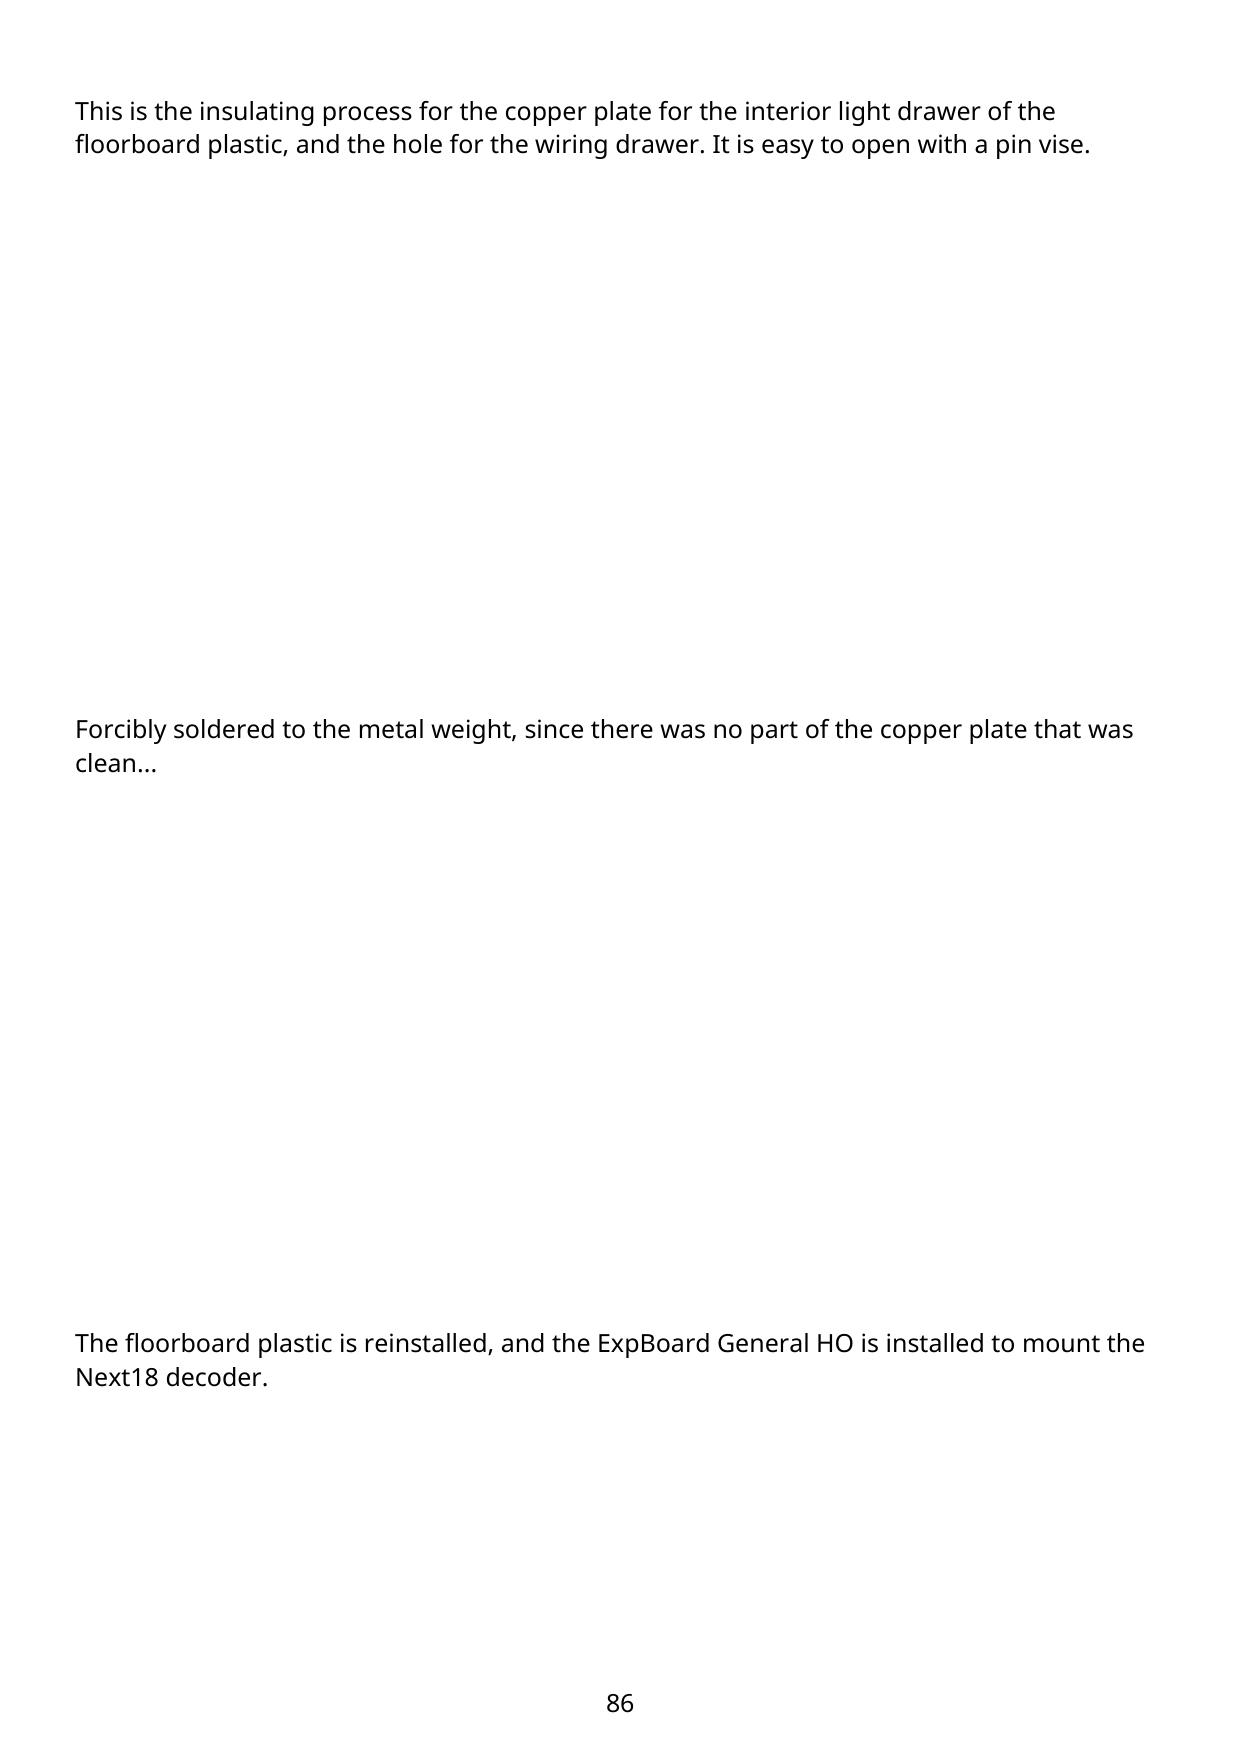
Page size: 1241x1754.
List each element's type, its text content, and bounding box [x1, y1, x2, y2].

text This is the insulating process for the copper plate for the interior light drawer of the floorboard plastic, and the hole for the wiring drawer. It is easy to open with a pin vise. [75, 93, 1165, 161]
text Forcibly soldered to the metal weight, since there was no part of the copper plate that was clean... [75, 711, 1165, 779]
text The floorboard plastic is reinstalled, and the ExpBoard General HO is installed to mount the Next18 decoder. [75, 1325, 1165, 1393]
